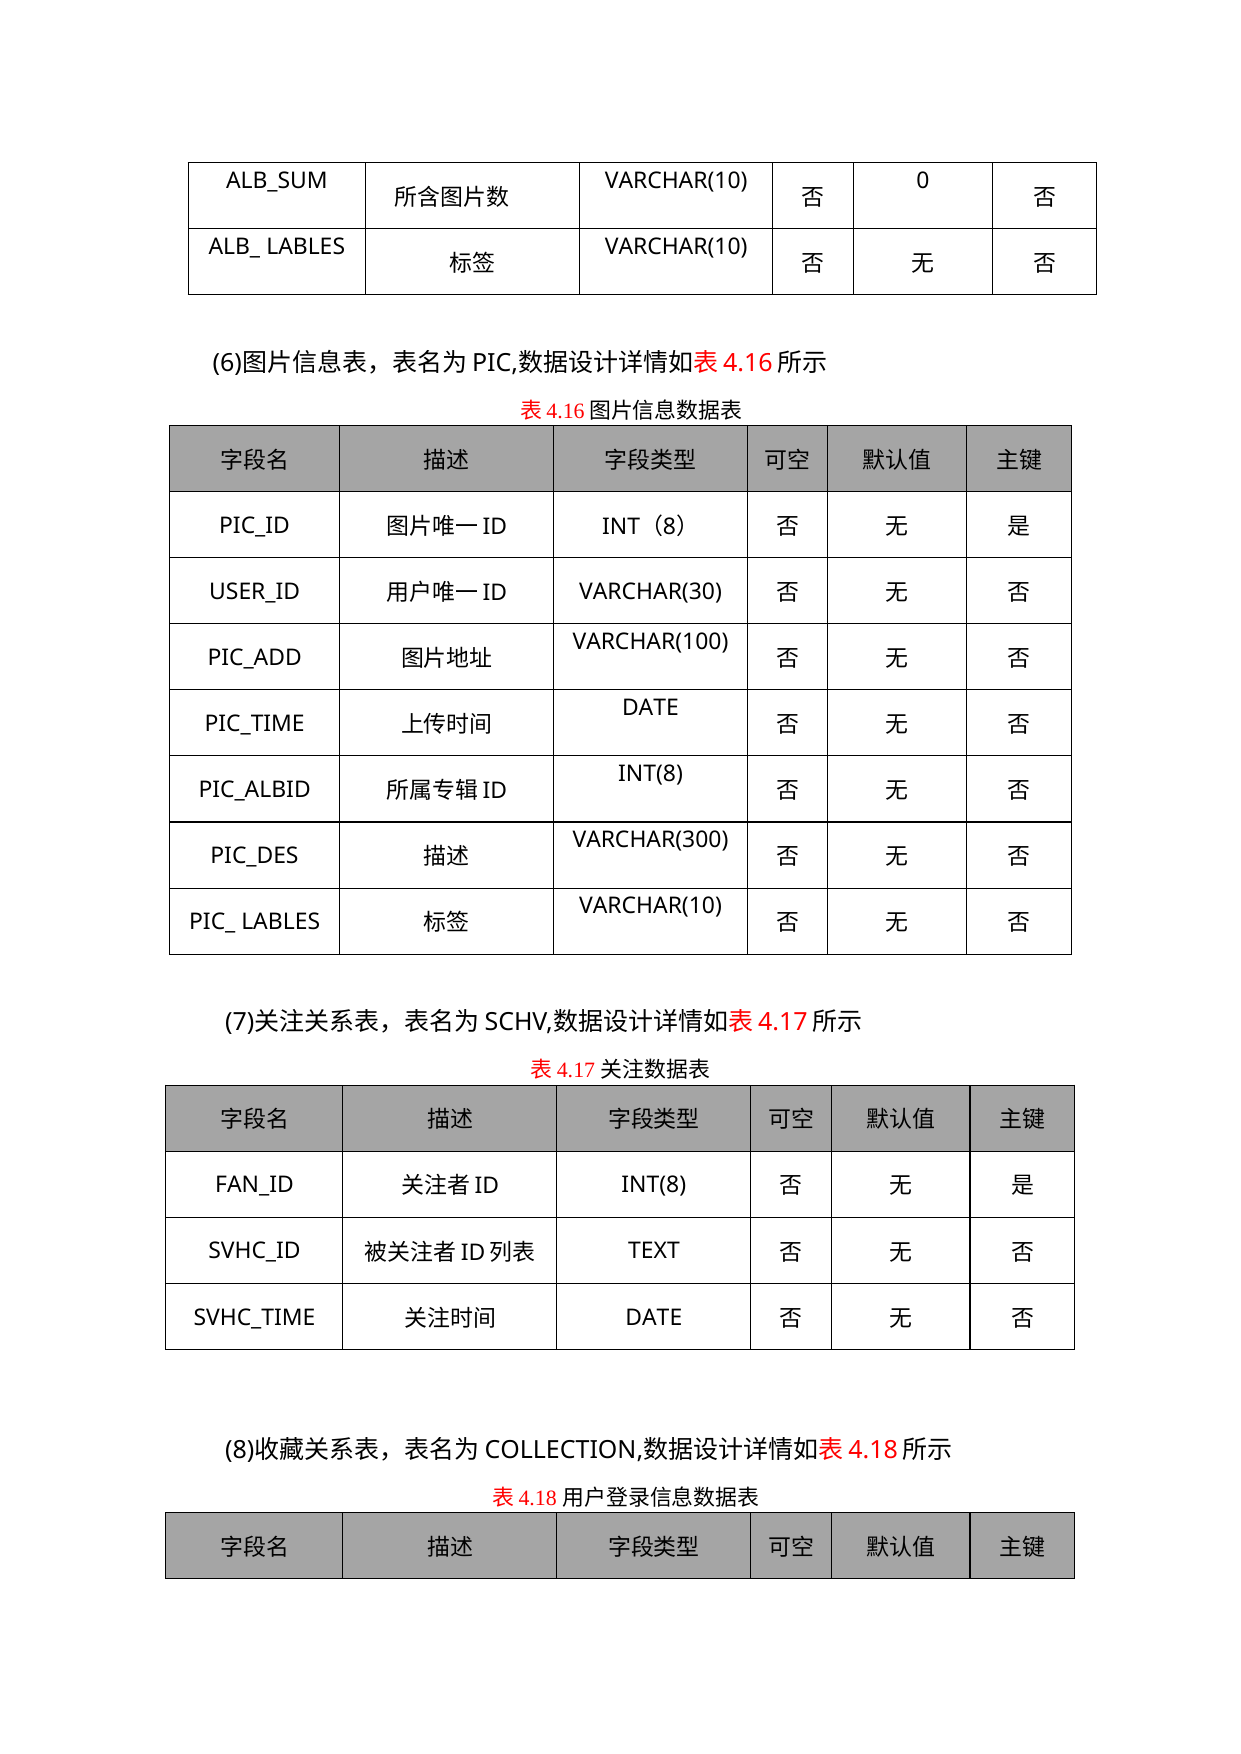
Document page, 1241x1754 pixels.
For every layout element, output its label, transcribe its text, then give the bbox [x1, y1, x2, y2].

table_cell 否 [971, 1218, 1074, 1283]
table_header 主键 [971, 1086, 1074, 1151]
table_cell PIC_ADD [170, 624, 339, 689]
table_cell 所属专辑ID [340, 756, 553, 821]
table_cell 否 [967, 823, 1071, 887]
table_cell 否 [967, 690, 1071, 755]
table_cell VARCHAR(10) [554, 889, 747, 953]
table_header 字段类型 [557, 1086, 750, 1151]
table_cell PIC_ALBID [170, 756, 339, 821]
table_cell 无 [828, 889, 966, 953]
table_cell PIC_DES [170, 823, 339, 887]
table_cell SVHC_ID [166, 1218, 342, 1283]
table_cell VARCHAR(10) [580, 229, 772, 294]
table_cell 否 [751, 1152, 831, 1217]
table_header 描述 [343, 1086, 556, 1151]
table_cell INT（8） [554, 492, 747, 557]
table_cell DATE [554, 690, 747, 755]
text (7)关注关系表，表名为SCHV,数据设计详情如表4.17所示 [187, 987, 1053, 1052]
table_cell 否 [748, 492, 827, 557]
table_cell ALB_SUM [189, 163, 365, 228]
table_cell 无 [854, 229, 992, 294]
table_cell 是 [971, 1152, 1074, 1217]
table_cell INT(8) [557, 1152, 750, 1217]
table_cell 无 [828, 690, 966, 755]
table_header 描述 [340, 426, 553, 491]
table_header 可空 [751, 1513, 831, 1578]
text (6)图片信息表，表名为PIC,数据设计详情如表4.16所示 [187, 328, 1053, 393]
table_cell 图片地址 [340, 624, 553, 689]
table_cell 无 [828, 624, 966, 689]
table_cell 否 [967, 558, 1071, 623]
table_header 主键 [967, 426, 1071, 491]
table_cell PIC_ID [170, 492, 339, 557]
table_cell 关注时间 [343, 1284, 556, 1349]
table_cell 无 [828, 492, 966, 557]
text 表4.16图片信息数据表 [187, 393, 1053, 425]
table_header 默认值 [832, 1086, 969, 1151]
table_cell VARCHAR(300) [554, 823, 747, 887]
table_cell VARCHAR(100) [554, 624, 747, 689]
text (8)收藏关系表，表名为COLLECTION,数据设计详情如表4.18所示 [187, 1415, 1053, 1480]
table_cell 用户唯一ID [340, 558, 553, 623]
table_cell PIC_TIME [170, 690, 339, 755]
table_cell INT(8) [554, 756, 747, 821]
table_cell 否 [971, 1284, 1074, 1349]
table_header 默认值 [832, 1513, 969, 1578]
table_cell 无 [832, 1152, 969, 1217]
table_cell USER_ID [170, 558, 339, 623]
table_cell ALB_ LABLES [189, 229, 365, 294]
text 表4.18 用户登录信息数据表 [187, 1480, 1053, 1512]
table_cell SVHC_TIME [166, 1284, 342, 1349]
table_header 可空 [748, 426, 827, 491]
table_cell 否 [748, 690, 827, 755]
table_header 字段类型 [554, 426, 747, 491]
table_cell 标签 [366, 229, 579, 294]
table_cell VARCHAR(30) [554, 558, 747, 623]
table_cell 否 [748, 558, 827, 623]
table_cell 否 [748, 624, 827, 689]
table_cell PIC_ LABLES [170, 889, 339, 953]
table_cell 图片唯一ID [340, 492, 553, 557]
table_cell 否 [748, 889, 827, 953]
table_cell 关注者ID [343, 1152, 556, 1217]
table_header 可空 [751, 1086, 831, 1151]
table_cell 否 [751, 1218, 831, 1283]
table_cell 无 [832, 1218, 969, 1283]
table_cell 所含图片数 [366, 163, 579, 228]
table_cell 无 [828, 558, 966, 623]
table_cell DATE [557, 1284, 750, 1349]
table_cell 是 [967, 492, 1071, 557]
table_cell TEXT [557, 1218, 750, 1283]
table_cell 无 [828, 823, 966, 887]
table_cell 否 [773, 229, 853, 294]
table_cell 无 [828, 756, 966, 821]
table_cell 否 [967, 889, 1071, 953]
table_cell 描述 [340, 823, 553, 887]
table_cell 无 [832, 1284, 969, 1349]
table_cell VARCHAR(10) [580, 163, 772, 228]
table_cell 被关注者ID列表 [343, 1218, 556, 1283]
table_cell 否 [748, 756, 827, 821]
table_header 默认值 [828, 426, 966, 491]
table_cell 否 [993, 229, 1096, 294]
table_cell 否 [993, 163, 1096, 228]
table_header 字段类型 [557, 1513, 750, 1578]
table_cell 否 [967, 756, 1071, 821]
table_cell 否 [967, 624, 1071, 689]
table_cell 上传时间 [340, 690, 553, 755]
table_header 字段名 [166, 1086, 342, 1151]
table_header 字段名 [170, 426, 339, 491]
table_cell 否 [773, 163, 853, 228]
table_cell 标签 [340, 889, 553, 953]
table_cell 否 [748, 823, 827, 887]
table_cell 0 [854, 163, 992, 228]
table_header 描述 [343, 1513, 556, 1578]
table_cell FAN_ID [166, 1152, 342, 1217]
table_header 主键 [971, 1513, 1074, 1578]
text 表4.17 关注数据表 [187, 1052, 1053, 1084]
table_header 字段名 [166, 1513, 342, 1578]
table_cell 否 [751, 1284, 831, 1349]
